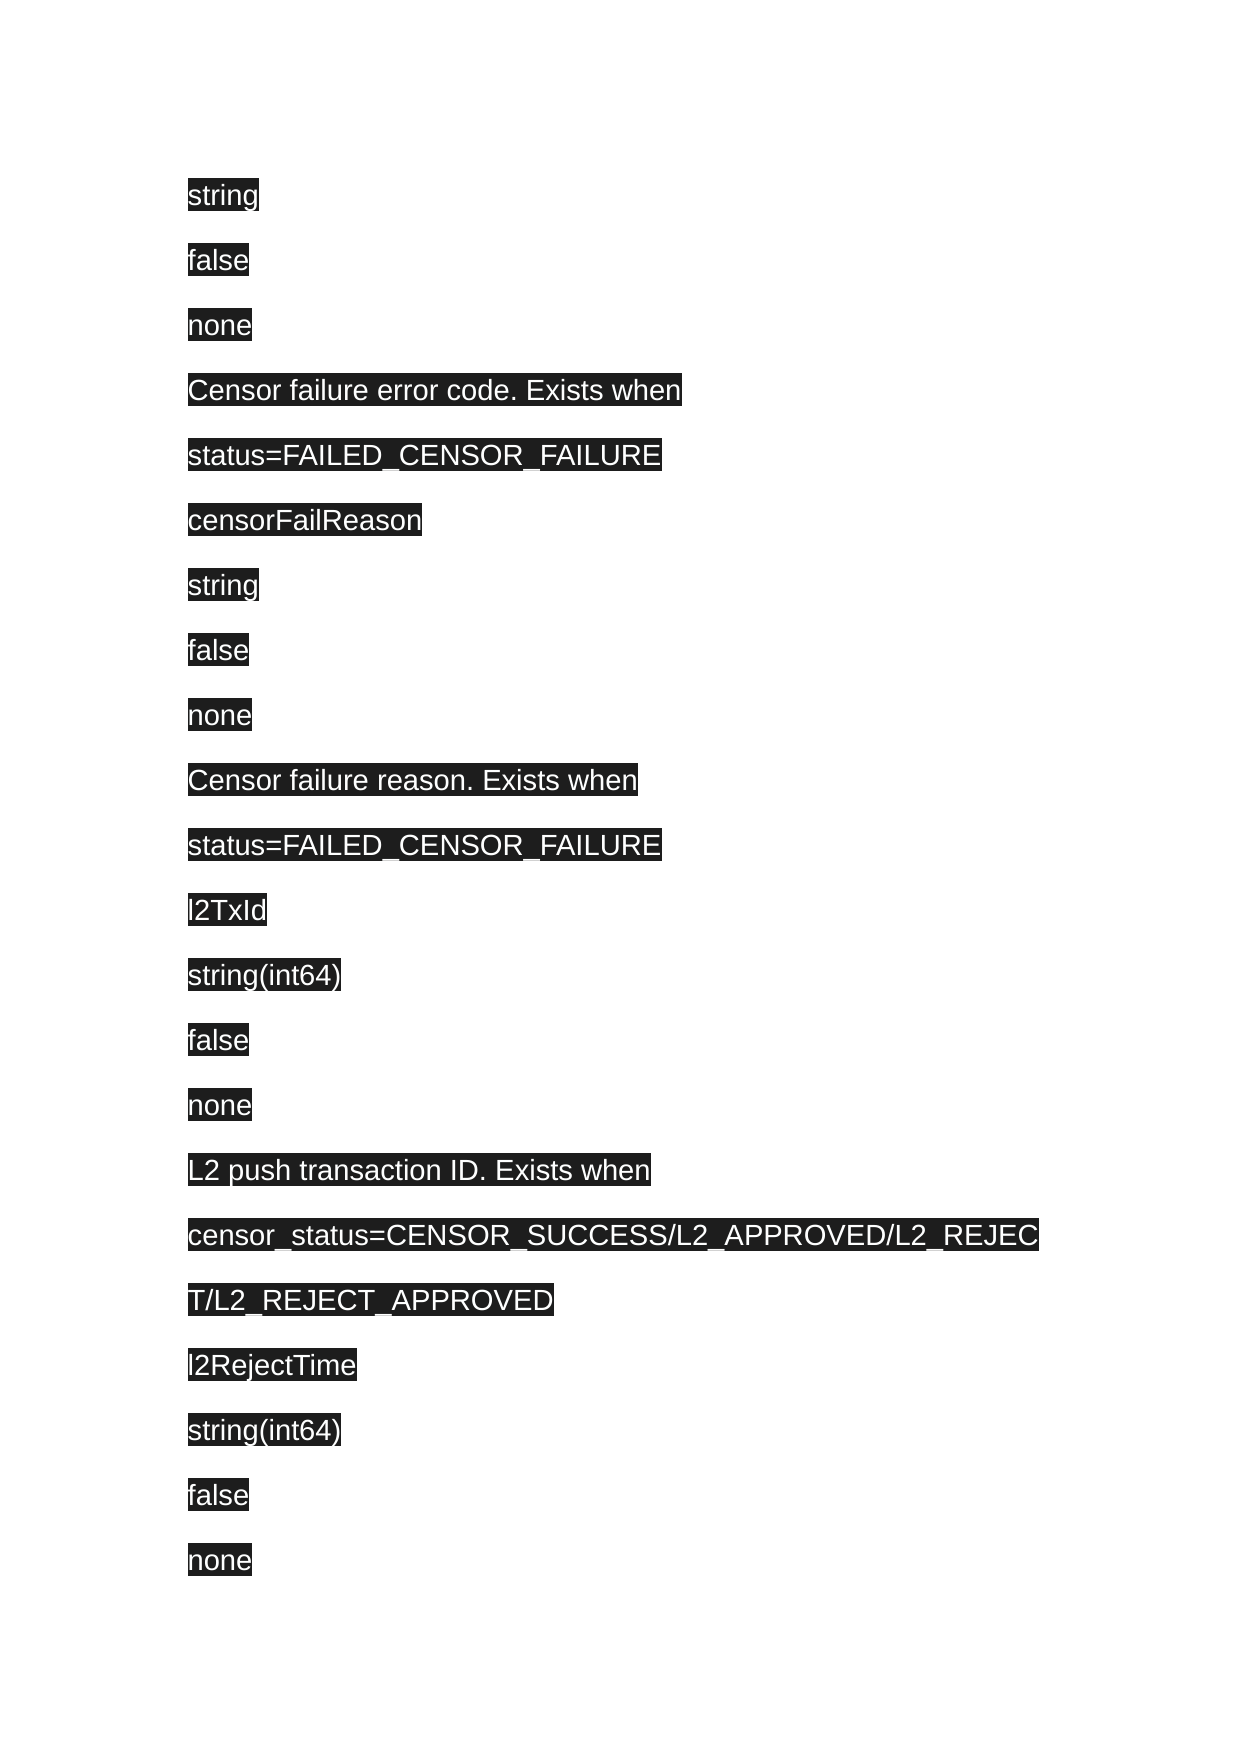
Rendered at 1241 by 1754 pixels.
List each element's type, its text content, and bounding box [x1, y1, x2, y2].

text none [187, 1527, 1053, 1592]
text Censor failure error code. Exists when status=FAILED_CENSOR_FAILURE [187, 357, 1053, 487]
text L2 push transaction ID. Exists when censor_status=CENSOR_SUCCESS/L2_APPROVED/L2_REJECT/L2_REJECT_APPROVED [187, 1137, 1053, 1332]
text string [187, 162, 1053, 227]
text false [187, 227, 1053, 292]
text none [187, 682, 1053, 747]
text string(int64) [187, 1397, 1053, 1462]
text false [187, 1007, 1053, 1072]
text none [187, 1072, 1053, 1137]
text none [187, 292, 1053, 357]
text censorFailReason [187, 487, 1053, 552]
text l2TxId [187, 877, 1053, 942]
text Censor failure reason. Exists when status=FAILED_CENSOR_FAILURE [187, 747, 1053, 877]
text false [187, 617, 1053, 682]
text string(int64) [187, 942, 1053, 1007]
text string [187, 552, 1053, 617]
text false [187, 1462, 1053, 1527]
text l2RejectTime [187, 1332, 1053, 1397]
